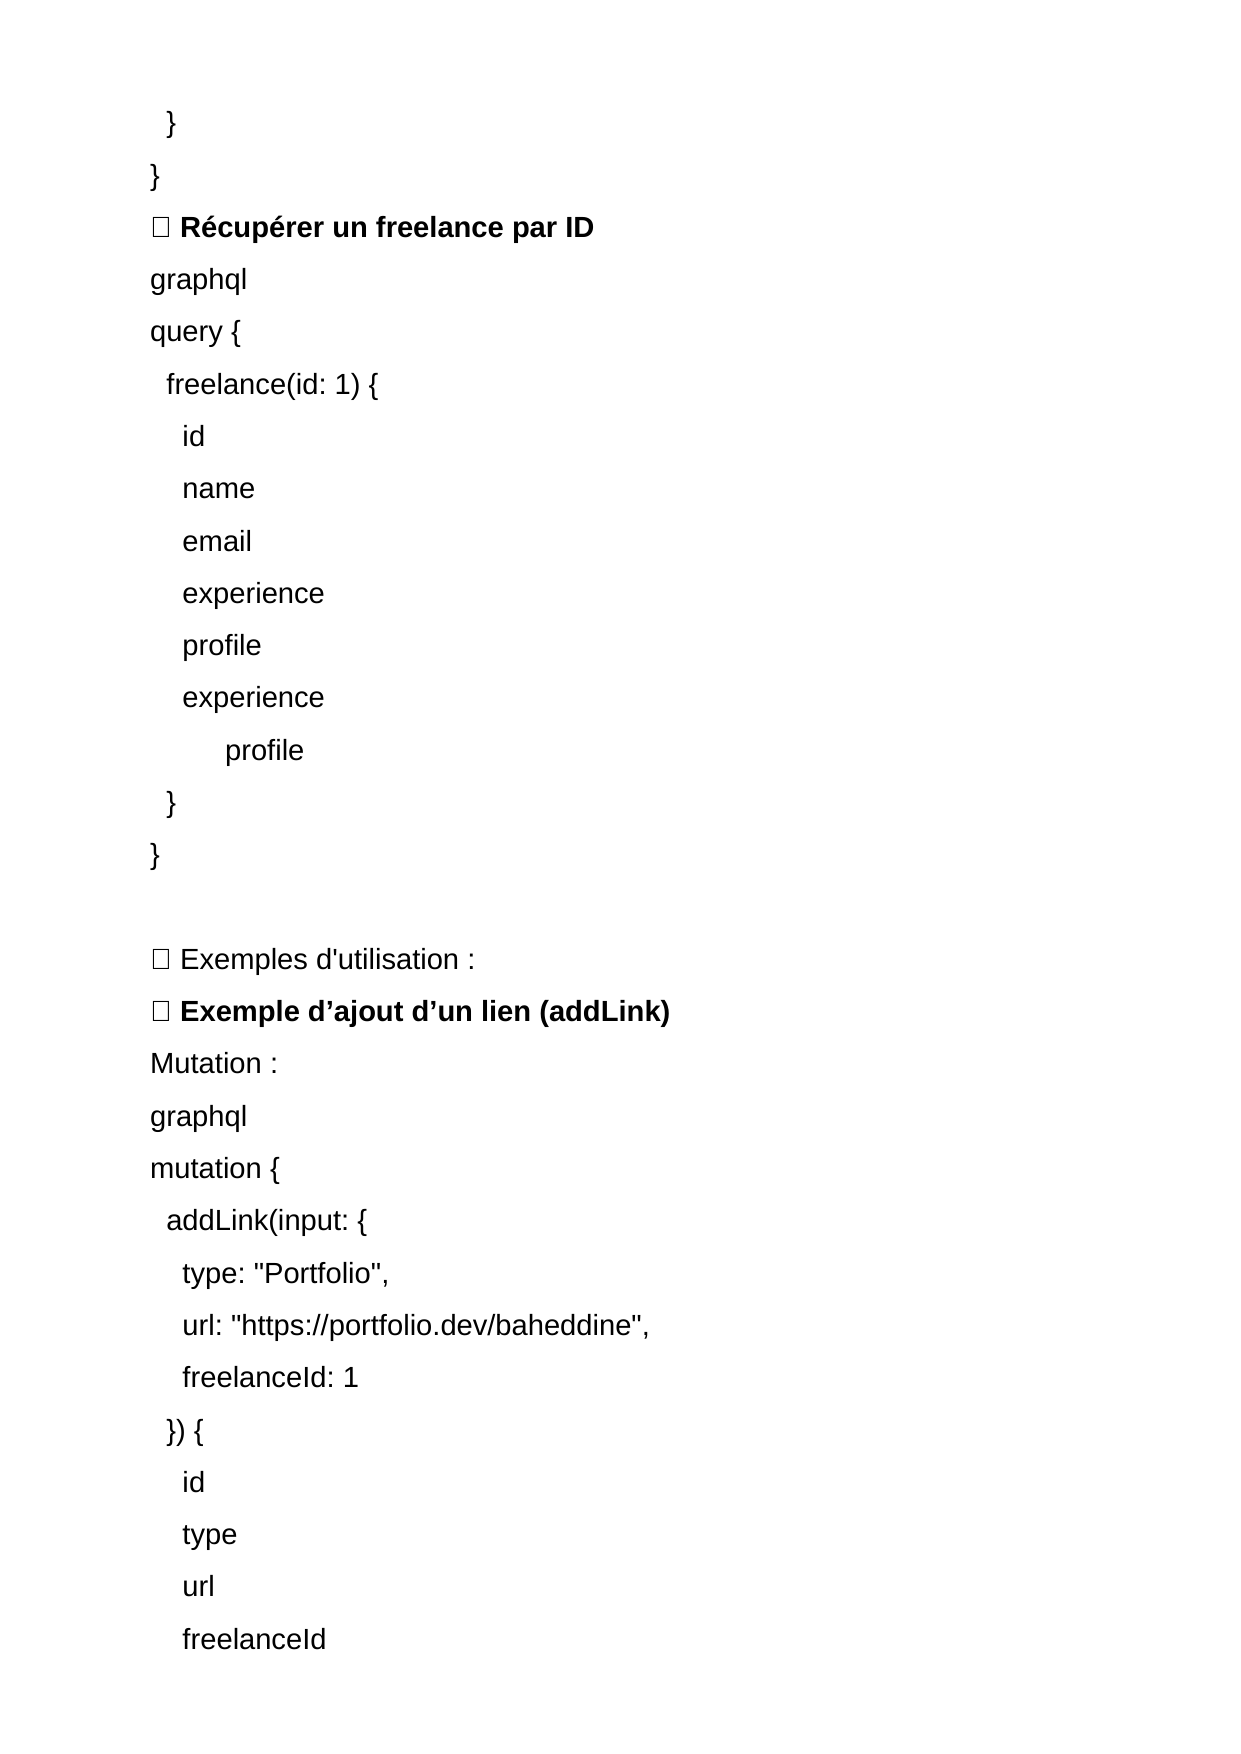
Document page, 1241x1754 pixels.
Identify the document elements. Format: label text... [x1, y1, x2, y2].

text } [150, 105, 1090, 139]
text email [150, 523, 1090, 557]
text type: "Portfolio", [150, 1256, 1090, 1289]
text freelance(id: 1) { [150, 367, 1090, 400]
text Mutation : [150, 1046, 1090, 1080]
text } [150, 157, 1090, 191]
text graphql [150, 1099, 1090, 1132]
text 🔎 Récupérer un freelance par ID [150, 210, 1090, 243]
text graphql [150, 262, 1090, 296]
text } [150, 837, 1090, 871]
text profile [150, 628, 1090, 662]
text query { [150, 314, 1090, 348]
text type [150, 1517, 1090, 1551]
text addLink(input: { [150, 1203, 1090, 1237]
text url [150, 1569, 1090, 1603]
text url: "https://portfolio.dev/baheddine", [150, 1308, 1090, 1341]
text 🔗 Exemple d’ajout d’un lien (addLink) [150, 994, 1090, 1028]
text profile [150, 733, 1090, 766]
text id [150, 419, 1090, 452]
text freelanceId [150, 1622, 1090, 1655]
text mutation { [150, 1151, 1090, 1184]
text id [150, 1465, 1090, 1498]
text experience [150, 680, 1090, 714]
text name [150, 471, 1090, 505]
text } [150, 785, 1090, 818]
text freelanceId: 1 [150, 1360, 1090, 1394]
text }) { [150, 1412, 1090, 1446]
text experience [150, 576, 1090, 609]
text 🧪 Exemples d'utilisation : [150, 942, 1090, 975]
